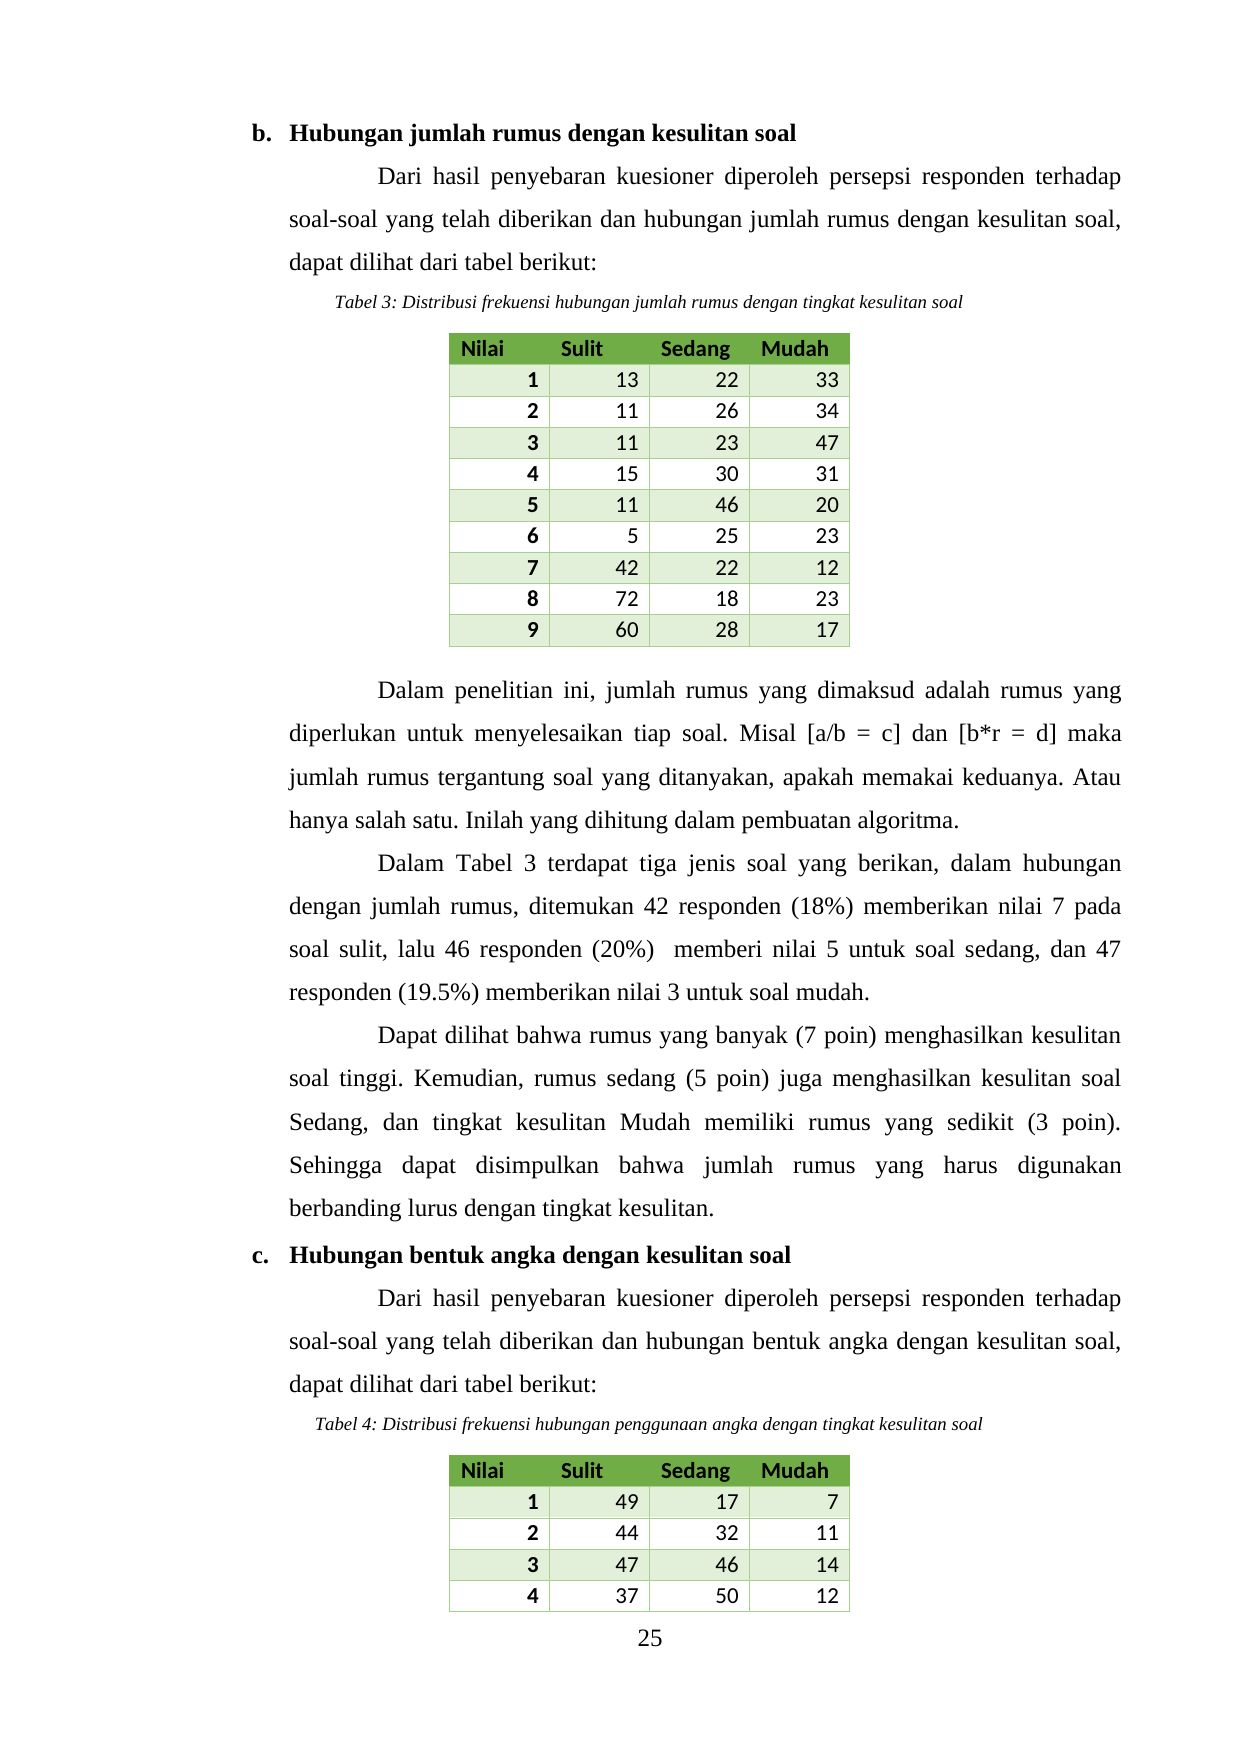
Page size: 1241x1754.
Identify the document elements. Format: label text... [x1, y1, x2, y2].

table_cell 1 [450, 1487, 549, 1517]
table_cell 23 [750, 584, 849, 614]
table_cell 47 [750, 428, 849, 458]
table_header Mudah [750, 334, 849, 364]
table_cell 42 [550, 553, 649, 583]
table_cell 3 [450, 1550, 549, 1580]
table_cell 28 [650, 615, 749, 646]
table_cell 5 [550, 522, 649, 552]
table_cell 11 [550, 490, 649, 521]
table_cell 25 [650, 522, 749, 552]
table_cell 3 [450, 428, 549, 458]
table_cell 6 [450, 522, 549, 552]
table_cell 17 [750, 615, 849, 646]
table_cell 11 [550, 397, 649, 427]
table_cell 2 [450, 1519, 549, 1549]
text Dalam Tabel 3 terdapat tiga jenis soal yang berikan, dalam hubungan dengan jumlah rumus, ditemukan 42 responden (18%) memberikan nilai 7 pada soal sulit, lalu 46 responden (20%) memberi nilai 5 untuk soal sedang, dan 47 responden (19.5%) memberikan nilai 3 untuk soal mudah. [289, 848, 1122, 1006]
table_cell 9 [450, 615, 549, 646]
table_header Sulit [550, 1456, 649, 1486]
table_header Nilai [450, 1456, 549, 1486]
table_cell 12 [750, 553, 849, 583]
subtitle Hubungan bentuk angka dengan kesulitan soal [252, 1240, 1122, 1269]
text Dari hasil penyebaran kuesioner diperoleh persepsi responden terhadap soal-soal yang telah diberikan dan hubungan bentuk angka dengan kesulitan soal, dapat dilihat dari tabel berikut: [289, 1283, 1122, 1398]
table_cell 31 [750, 459, 849, 489]
table_cell 60 [550, 615, 649, 646]
subtitle Hubungan jumlah rumus dengan kesulitan soal [252, 118, 1122, 147]
table_header Nilai [450, 334, 549, 364]
table_cell 15 [550, 459, 649, 489]
table_header Mudah [750, 1456, 849, 1486]
table_cell 22 [650, 553, 749, 583]
text Dalam penelitian ini, jumlah rumus yang dimaksud adalah rumus yang diperlukan untuk menyelesaikan tiap soal. Misal [a/b = c] dan [b*r = d] maka jumlah rumus tergantung soal yang ditanyakan, apakah memakai keduanya. Atau hanya salah satu. Inilah yang dihitung dalam pembuatan algoritma. [289, 675, 1122, 833]
table_header Sedang [650, 1456, 749, 1486]
table_cell 1 [450, 365, 549, 396]
table_cell 47 [550, 1550, 649, 1580]
table_cell 8 [450, 584, 549, 614]
table_cell 23 [650, 428, 749, 458]
text Tabel 4: Distribusi frekuensi hubungan penggunaan angka dengan tingkat kesulitan soal [177, 1413, 1122, 1434]
table_cell 34 [750, 397, 849, 427]
table_cell 11 [750, 1519, 849, 1549]
text Dari hasil penyebaran kuesioner diperoleh persepsi responden terhadap soal-soal yang telah diberikan dan hubungan jumlah rumus dengan kesulitan soal, dapat dilihat dari tabel berikut: [289, 161, 1122, 276]
table_cell 30 [650, 459, 749, 489]
text Tabel 3: Distribusi frekuensi hubungan jumlah rumus dengan tingkat kesulitan soal [177, 291, 1122, 312]
table_cell 18 [650, 584, 749, 614]
table_header Sulit [550, 334, 649, 364]
text Dapat dilihat bahwa rumus yang banyak (7 poin) menghasilkan kesulitan soal tinggi. Kemudian, rumus sedang (5 poin) juga menghasilkan kesulitan soal Sedang, dan tingkat kesulitan Mudah memiliki rumus yang sedikit (3 poin). Sehingga dapat disimpulkan bahwa jumlah rumus yang harus digunakan berbanding lurus dengan tingkat kesulitan. [289, 1020, 1122, 1222]
table_cell 50 [650, 1581, 749, 1611]
table_cell 44 [550, 1519, 649, 1549]
table_cell 12 [750, 1581, 849, 1611]
table_cell 20 [750, 490, 849, 521]
table_cell 7 [750, 1487, 849, 1517]
table_cell 49 [550, 1487, 649, 1517]
table_cell 23 [750, 522, 849, 552]
table_cell 17 [650, 1487, 749, 1517]
table_cell 11 [550, 428, 649, 458]
table_cell 14 [750, 1550, 849, 1580]
table_cell 26 [650, 397, 749, 427]
table_cell 33 [750, 365, 849, 396]
table_cell 72 [550, 584, 649, 614]
table_cell 32 [650, 1519, 749, 1549]
table_cell 5 [450, 490, 549, 521]
table_cell 22 [650, 365, 749, 396]
table_header Sedang [650, 334, 749, 364]
table_cell 4 [450, 459, 549, 489]
table_cell 46 [650, 1550, 749, 1580]
table_cell 46 [650, 490, 749, 521]
table_cell 37 [550, 1581, 649, 1611]
table_cell 2 [450, 397, 549, 427]
table_cell 7 [450, 553, 549, 583]
table_cell 13 [550, 365, 649, 396]
table_cell 4 [450, 1581, 549, 1611]
